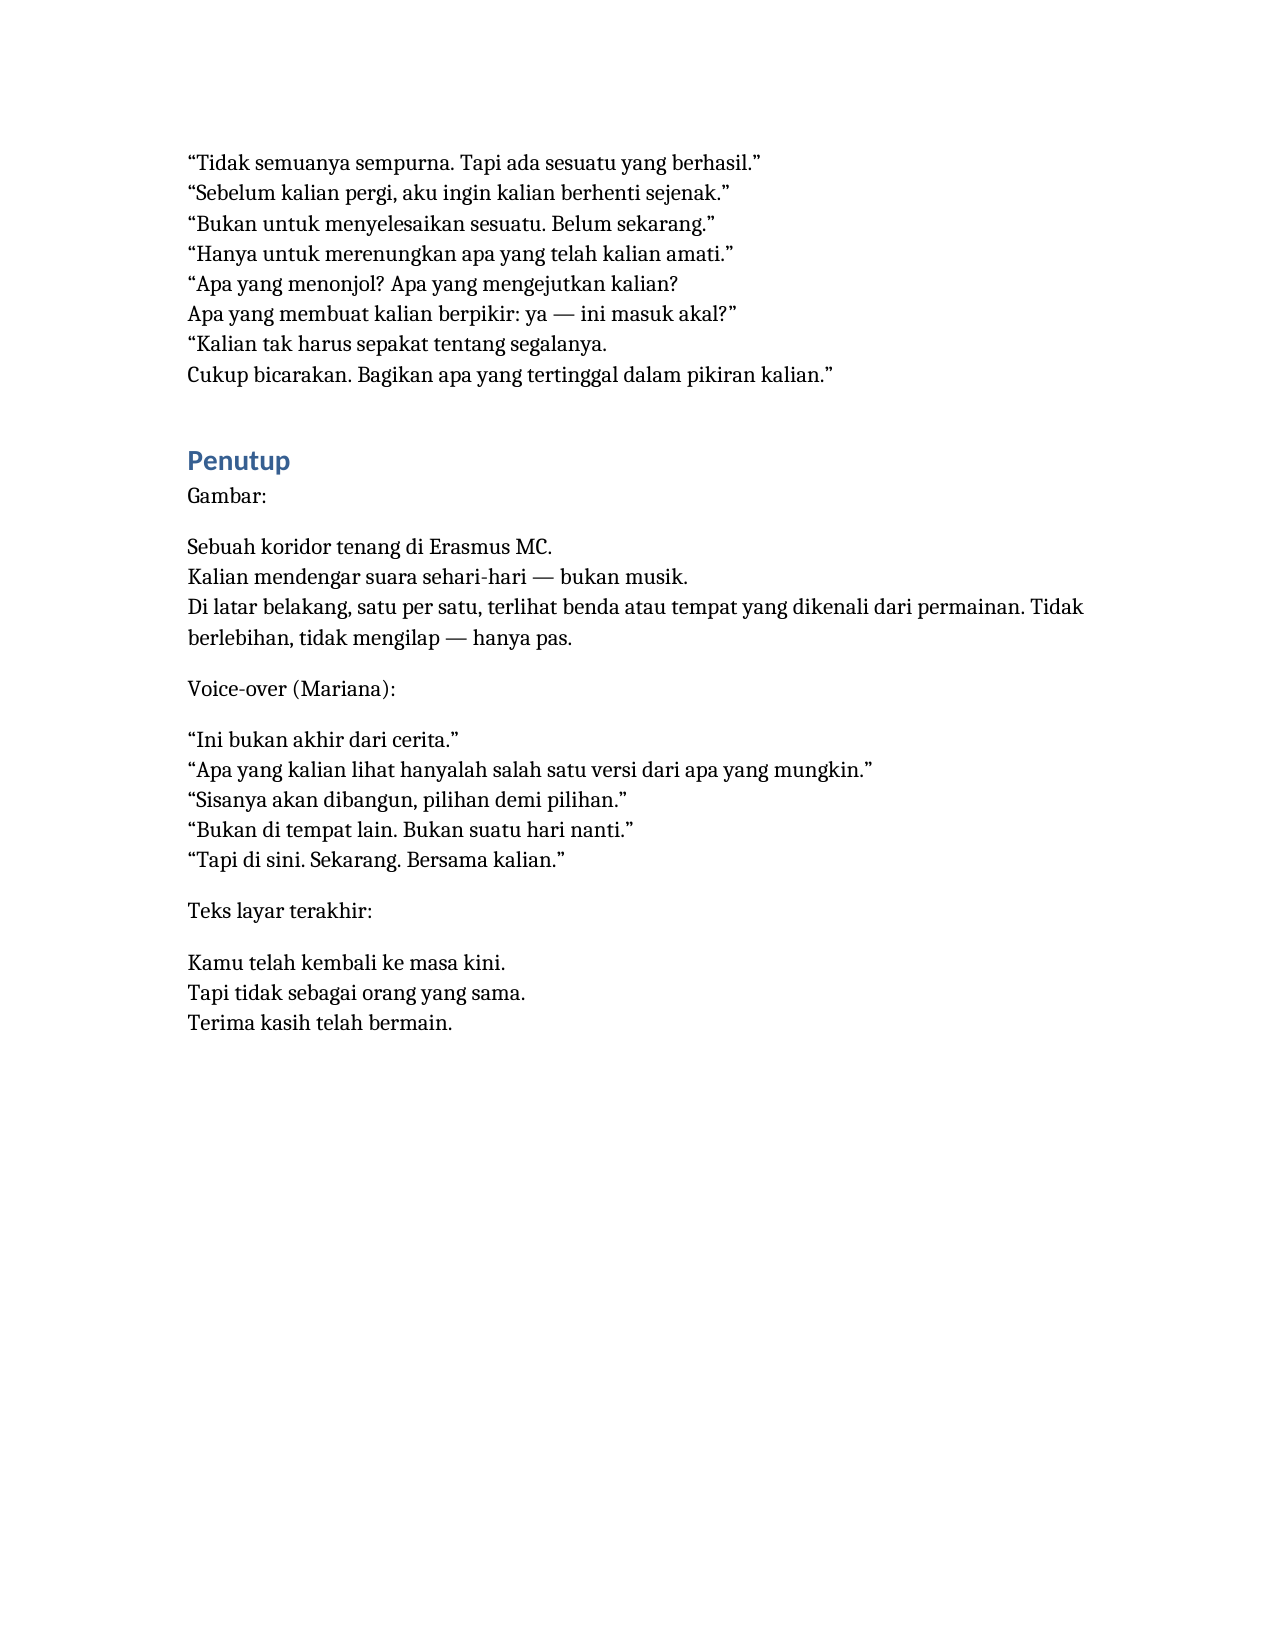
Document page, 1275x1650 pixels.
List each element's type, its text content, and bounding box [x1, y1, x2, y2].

text “Ini bukan akhir dari cerita.” “Apa yang kalian lihat hanyalah salah satu versi dari apa yang mungkin.” “Sisanya akan dibangun, pilihan demi pilihan.” “Bukan di tempat lain. Bukan suatu hari nanti.” “Tapi di sini. Sekarang. Bersama kalian.” [187, 726, 1087, 873]
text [187, 150, 1087, 388]
text Teks layar terakhir: [187, 898, 1087, 924]
text Sebuah koridor tenang di Erasmus MC. Kalian mendengar suara sehari-hari — bukan musik. Di latar belakang, satu per satu, terlihat benda atau tempat yang dikenali dari permainan. Tidak berlebihan, tidak mengilap — hanya pas. [187, 534, 1087, 651]
text Gambar: [187, 483, 1087, 509]
subtitle Penutup [187, 442, 1087, 477]
text Voice-over (Mariana): [187, 675, 1087, 702]
text Kamu telah kembali ke masa kini. Tapi tidak sebagai orang yang sama. Terima kasih telah bermain. [187, 949, 1087, 1036]
